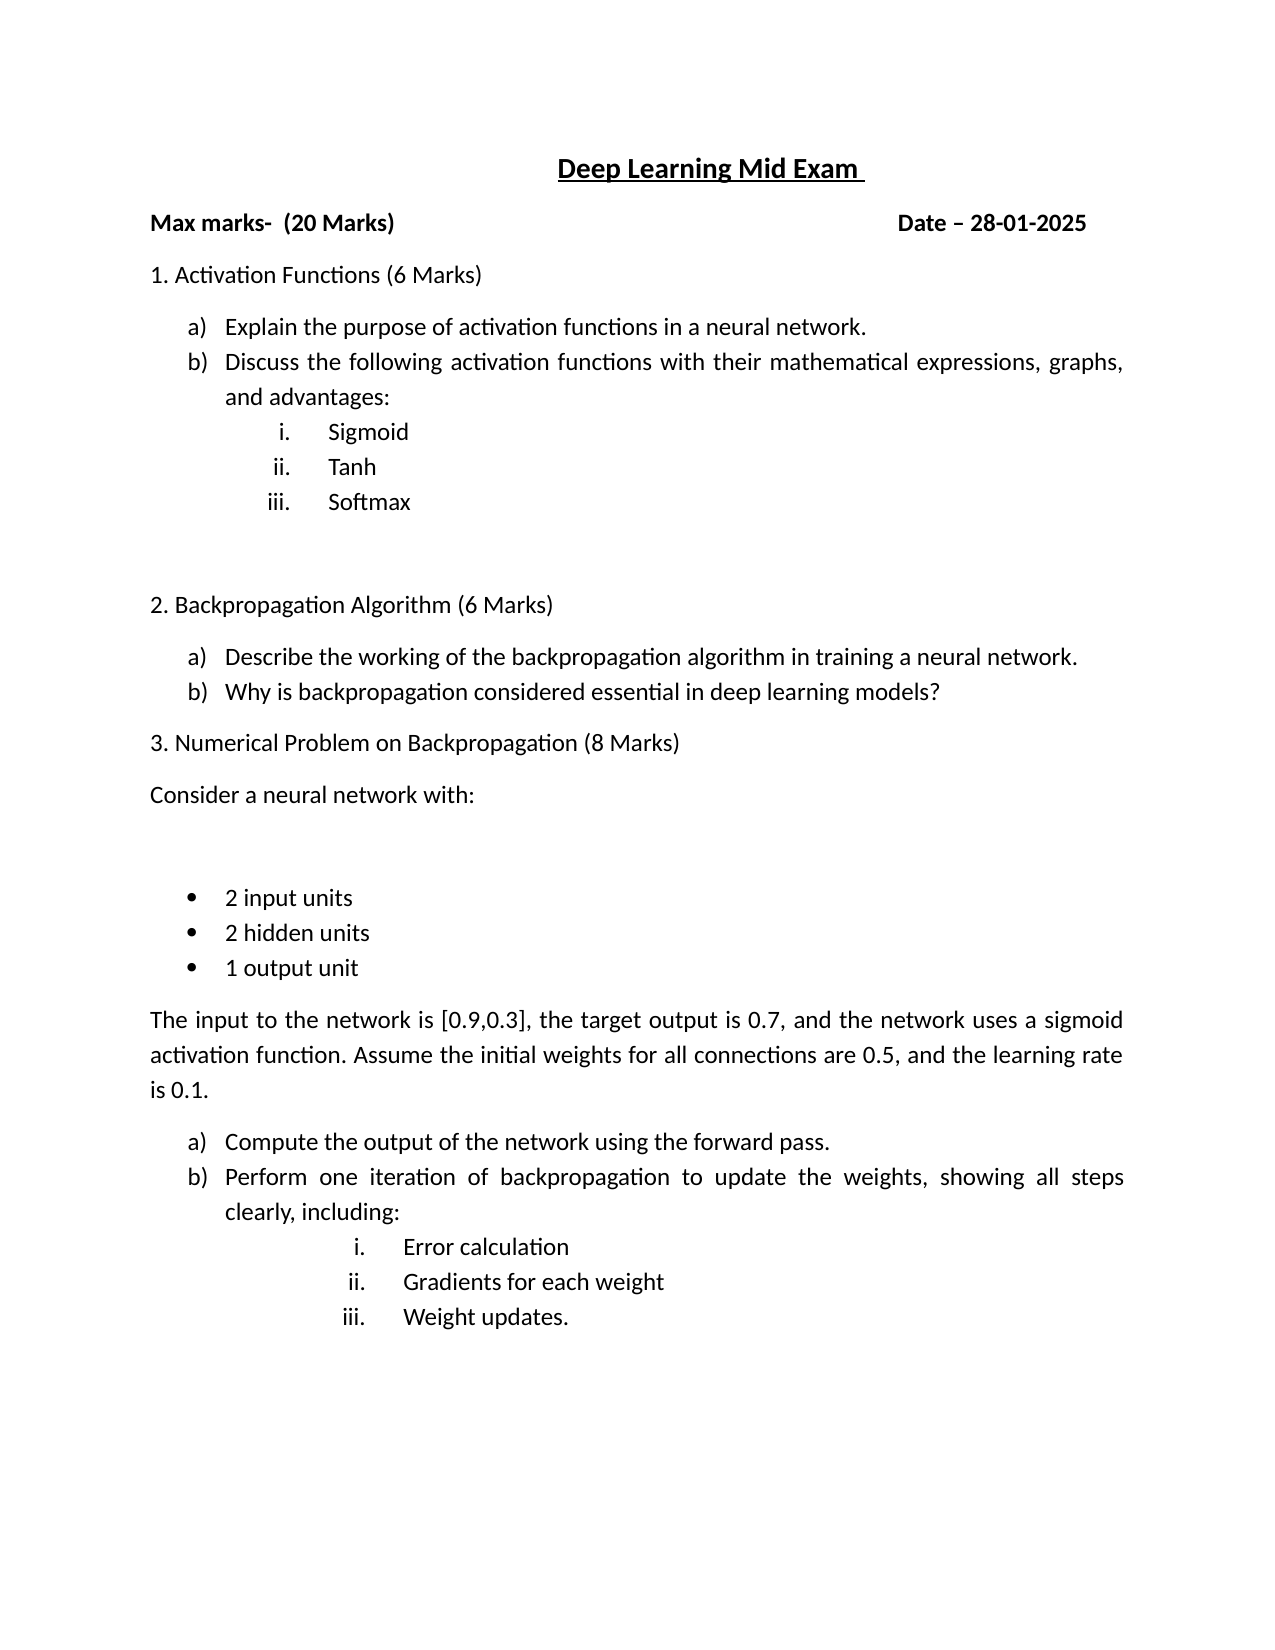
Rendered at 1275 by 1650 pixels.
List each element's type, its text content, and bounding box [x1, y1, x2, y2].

list Gradients for each weight [366, 1266, 1125, 1296]
text 2. Backpropagation Algorithm (6 Marks) [150, 589, 1125, 620]
list Weight updates. [366, 1301, 1125, 1331]
text 1. Activation Functions (6 Marks) [150, 259, 1125, 290]
list Why is backpropagation considered essential in deep learning models? [187, 676, 1125, 706]
list 2 input units [187, 883, 1125, 913]
list Discuss the following activation functions with their mathematical expressions, graphs, and advantages: [187, 346, 1125, 411]
list 1 output unit [187, 953, 1125, 983]
text Consider a neural network with: [150, 779, 1125, 810]
list Softmax [291, 486, 1125, 516]
text Deep Learning Mid Exam [150, 150, 1125, 186]
text The input to the network is [0.9,0.3], the target output is 0.7, and the network uses a sigmoid activation function. Assume the initial weights for all connections are 0.5, and the learning rate is 0.1. [150, 1004, 1125, 1105]
list Describe the working of the backpropagation algorithm in training a neural network. [187, 641, 1125, 671]
list Perform one iteration of backpropagation to update the weights, showing all steps clearly, including: [187, 1161, 1125, 1226]
list Tanh [291, 451, 1125, 481]
list Compute the output of the network using the forward pass. [187, 1126, 1125, 1156]
text 3. Numerical Problem on Backpropagation (8 Marks) [150, 728, 1125, 758]
text Max marks- (20 Marks) Date – 28-01-2025 [150, 208, 1125, 238]
list Sigmoid [291, 416, 1125, 446]
list 2 hidden units [187, 918, 1125, 948]
list Error calculation [366, 1231, 1125, 1261]
list Explain the purpose of activation functions in a neural network. [187, 311, 1125, 341]
